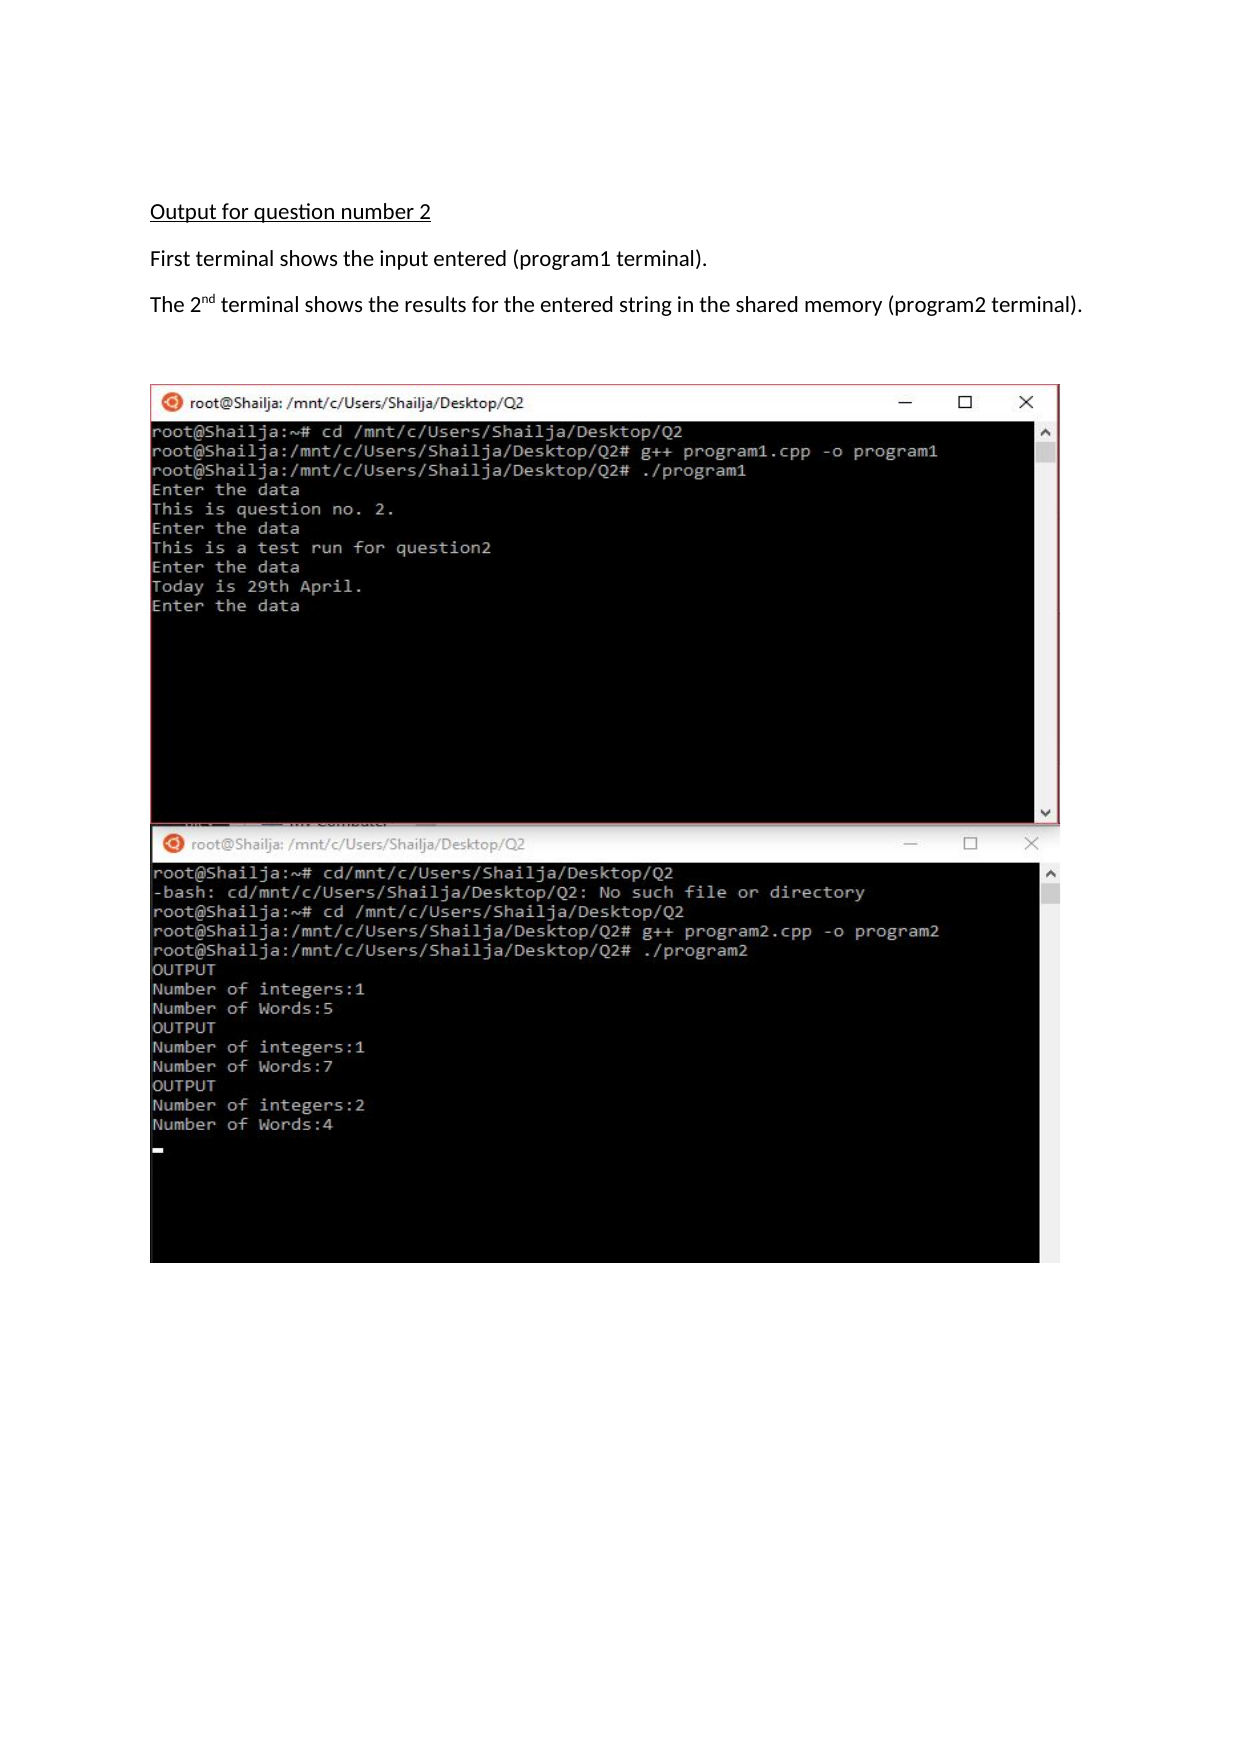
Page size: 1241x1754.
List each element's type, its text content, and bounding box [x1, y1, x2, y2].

text The 2nd terminal shows the results for the entered string in the shared memory (program2 terminal). [150, 291, 1090, 319]
text Output for question number 2 [150, 197, 1090, 225]
text First terminal shows the input entered (program1 terminal). [150, 244, 1090, 272]
picture [150, 384, 1061, 1263]
